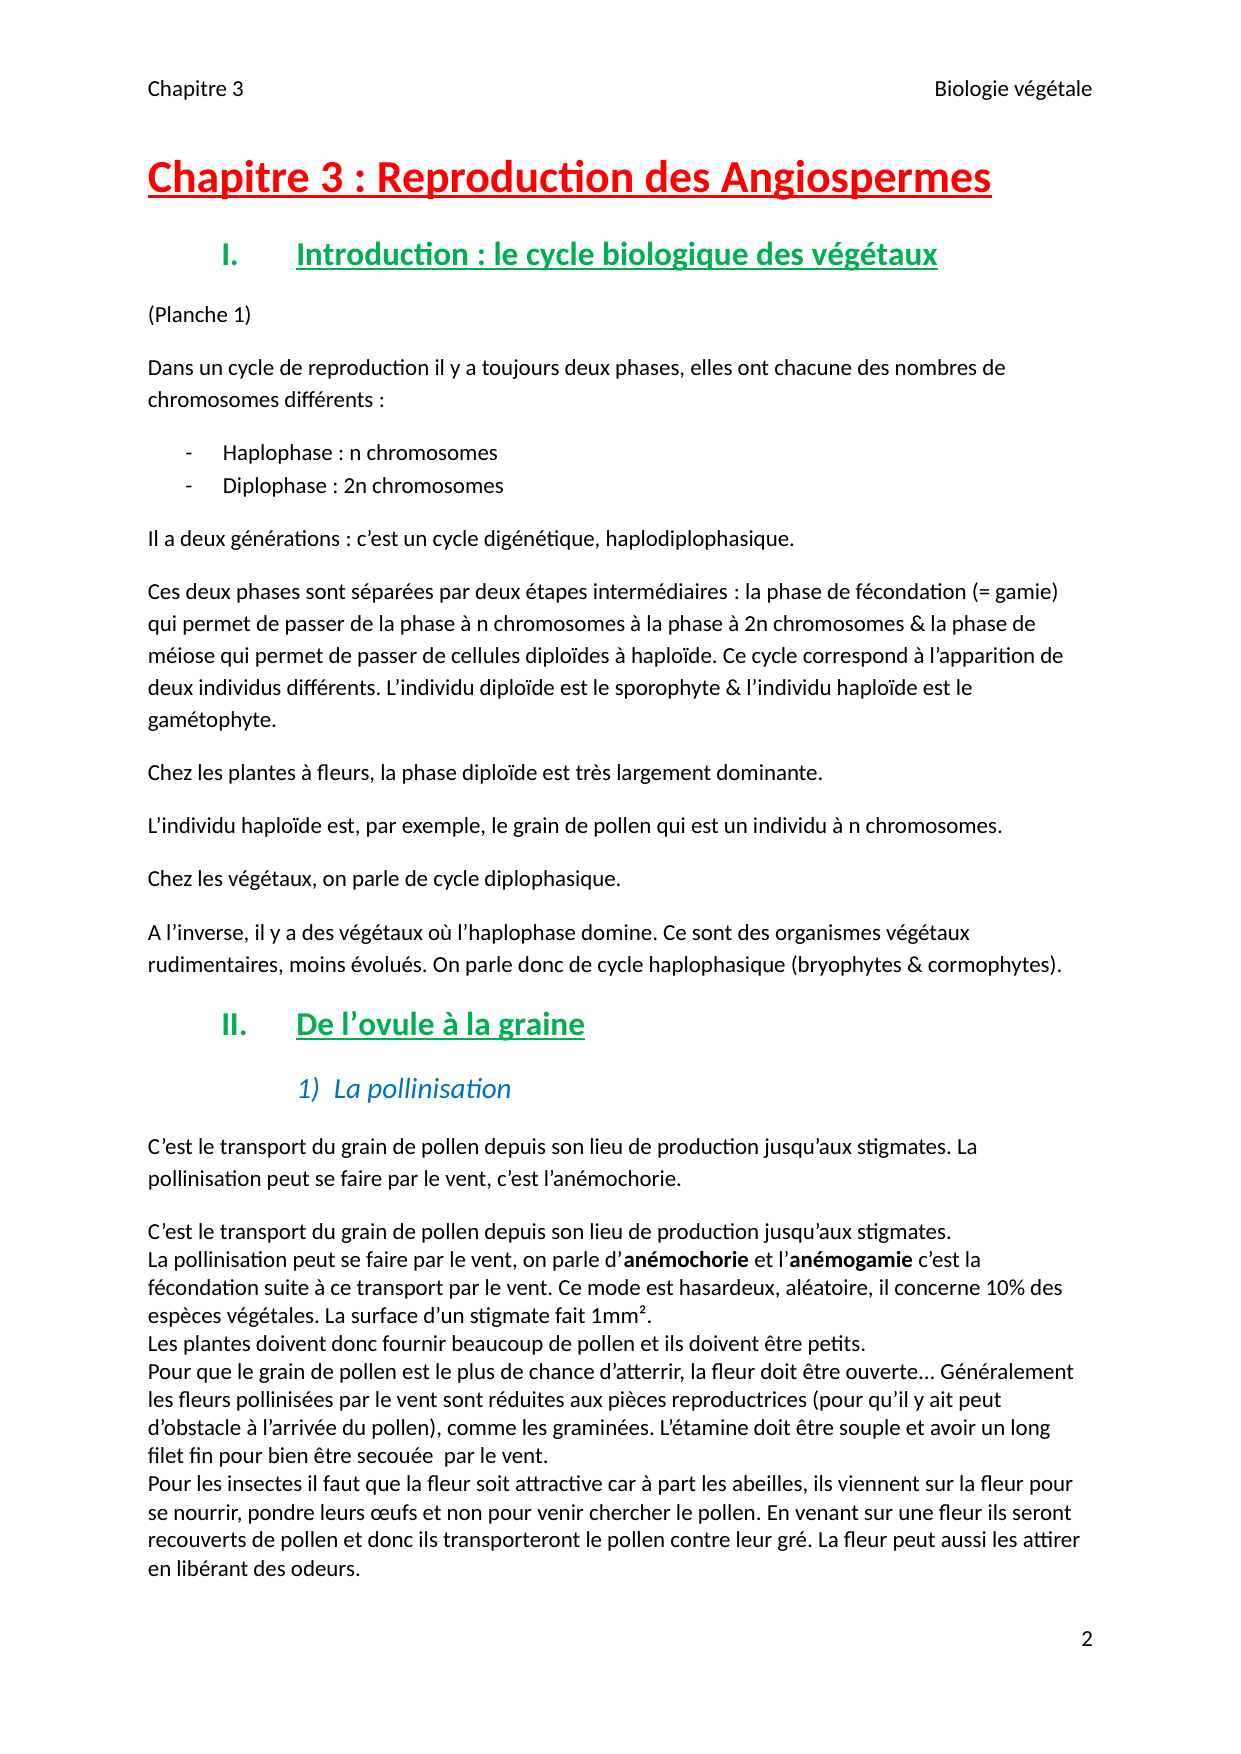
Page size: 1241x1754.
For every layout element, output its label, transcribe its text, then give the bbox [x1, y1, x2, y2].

text Chez les plantes à fleurs, la phase diploïde est très largement dominante. [148, 758, 1093, 787]
text Chapitre 3 : Reproduction des Angiospermes [148, 148, 1093, 203]
list Diplophase : 2n chromosomes [185, 471, 1093, 499]
text L’individu haploïde est, par exemple, le grain de pollen qui est un individu à n chromosomes. [148, 812, 1093, 839]
text Chez les végétaux, on parle de cycle diplophasique. [148, 864, 1093, 893]
text A l’inverse, il y a des végétaux où l’haplophase domine. Ce sont des organismes végétaux rudimentaires, moins évolués. On parle donc de cycle haplophasique (bryophytes & cormophytes). [148, 918, 1093, 978]
text Dans un cycle de reproduction il y a toujours deux phases, elles ont chacune des nombres de chromosomes différents : [148, 353, 1093, 413]
text Ces deux phases sont séparées par deux étapes intermédiaires : la phase de fécondation (= gamie) qui permet de passer de la phase à n chromosomes à la phase à 2n chromosomes & la phase de méiose qui permet de passer de cellules diploïdes à haploïde. Ce cycle correspond à l’apparition de deux individus différents. L’individu diploïde est le sporophyte & l’individu haploïde est le gamétophyte. [148, 577, 1093, 733]
text Il a deux générations : c’est un cycle digénétique, haplodiplophasique. [148, 524, 1093, 552]
text La pollinisation peut se faire par le vent, on parle d’anémochorie et l’anémogamie c’est la fécondation suite à ce transport par le vent. Ce mode est hasardeux, aléatoire, il concerne 10% des espèces végétales. La surface d’un stigmate fait 1mm². [148, 1245, 1093, 1329]
text (Planche 1) [148, 300, 1093, 328]
text C’est le transport du grain de pollen depuis son lieu de production jusqu’aux stigmates. La pollinisation peut se faire par le vent, c’est l’anémochorie. [148, 1132, 1093, 1192]
subtitle De l’ovule à la graine [221, 1003, 1093, 1043]
subtitle La pollinisation [296, 1070, 1093, 1106]
list Haplophase : n chromosomes [185, 438, 1093, 467]
text Pour les insectes il faut que la fleur soit attractive car à part les abeilles, ils viennent sur la fleur pour se nourrir, pondre leurs œufs et non pour venir chercher le pollen. En venant sur une fleur ils seront recouverts de pollen et donc ils transporteront le pollen contre leur gré. La fleur peut aussi les attirer en libérant des odeurs. [148, 1469, 1093, 1582]
subtitle Introduction : le cycle biologique des végétaux [221, 233, 1093, 273]
text Pour que le grain de pollen est le plus de chance d’atterrir, la fleur doit être ouverte... Généralement les fleurs pollinisées par le vent sont réduites aux pièces reproductrices (pour qu’il y ait peut d’obstacle à l’arrivée du pollen), comme les graminées. L’étamine doit être souple et avoir un long filet fin pour bien être secouée par le vent. [148, 1357, 1093, 1469]
text C’est le transport du grain de pollen depuis son lieu de production jusqu’aux stigmates. [148, 1217, 1093, 1245]
text Les plantes doivent donc fournir beaucoup de pollen et ils doivent être petits. [148, 1329, 1093, 1357]
